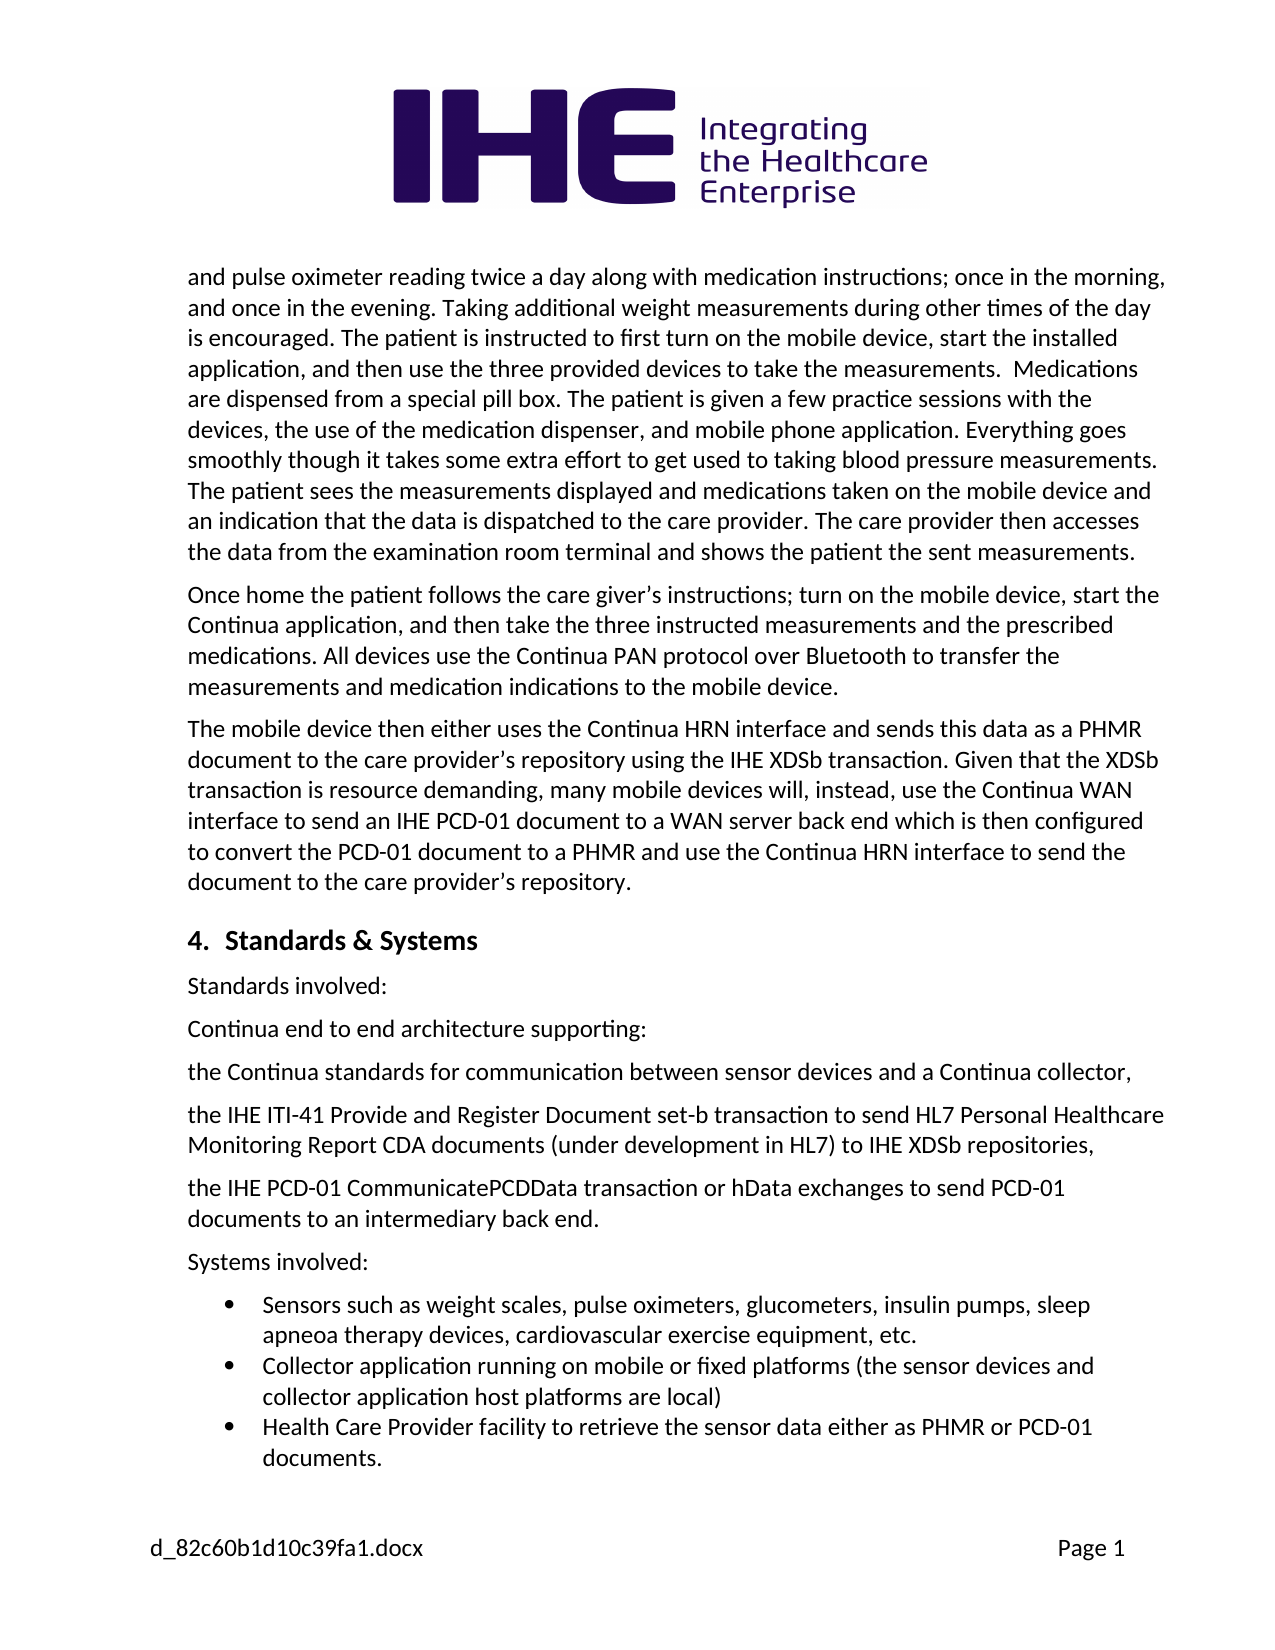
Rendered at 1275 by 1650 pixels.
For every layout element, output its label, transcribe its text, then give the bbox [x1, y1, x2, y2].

subtitle Standards & Systems [187, 922, 1170, 957]
list Collector application running on mobile or fixed platforms (the sensor devices and collector application host platforms are local) [225, 1350, 1170, 1411]
list Health Care Provider facility to retrieve the sensor data either as PHMR or PCD-01 documents. [225, 1411, 1170, 1472]
text the Continua standards for communication between sensor devices and a Continua collector, [187, 1056, 1170, 1086]
text The mobile device then either uses the Continua HRN interface and sends this data as a PHMR document to the care provider’s repository using the IHE XDSb transaction. Given that the XDSb transaction is resource demanding, many mobile devices will, instead, use the Continua WAN interface to send an IHE PCD-01 document to a WAN server back end which is then configured to convert the PCD-01 document to a PHMR and use the Continua HRN interface to send the document to the care provider’s repository. [187, 714, 1170, 897]
text Once home the patient follows the care giver’s instructions; turn on the mobile device, start the Continua application, and then take the three instructed measurements and the prescribed medications. All devices use the Continua PAN protocol over Bluetooth to transfer the measurements and medication indications to the mobile device. [187, 579, 1170, 701]
list Sensors such as weight scales, pulse oximeters, glucometers, insulin pumps, sleep apneoa therapy devices, cardiovascular exercise equipment, etc. [225, 1289, 1170, 1350]
text the IHE PCD-01 CommunicatePCDData transaction or hData exchanges to send PCD-01 documents to an intermediary back end. [187, 1172, 1170, 1233]
text Continua end to end architecture supporting: [187, 1013, 1170, 1043]
text Standards involved: [187, 970, 1170, 1000]
text the IHE ITI-41 Provide and Register Document set-b transaction to send HL7 Personal Healthcare Monitoring Report CDA documents (under development in HL7) to IHE XDSb repositories, [187, 1099, 1170, 1160]
picture [389, 87, 931, 209]
text Systems involved: [187, 1246, 1170, 1277]
